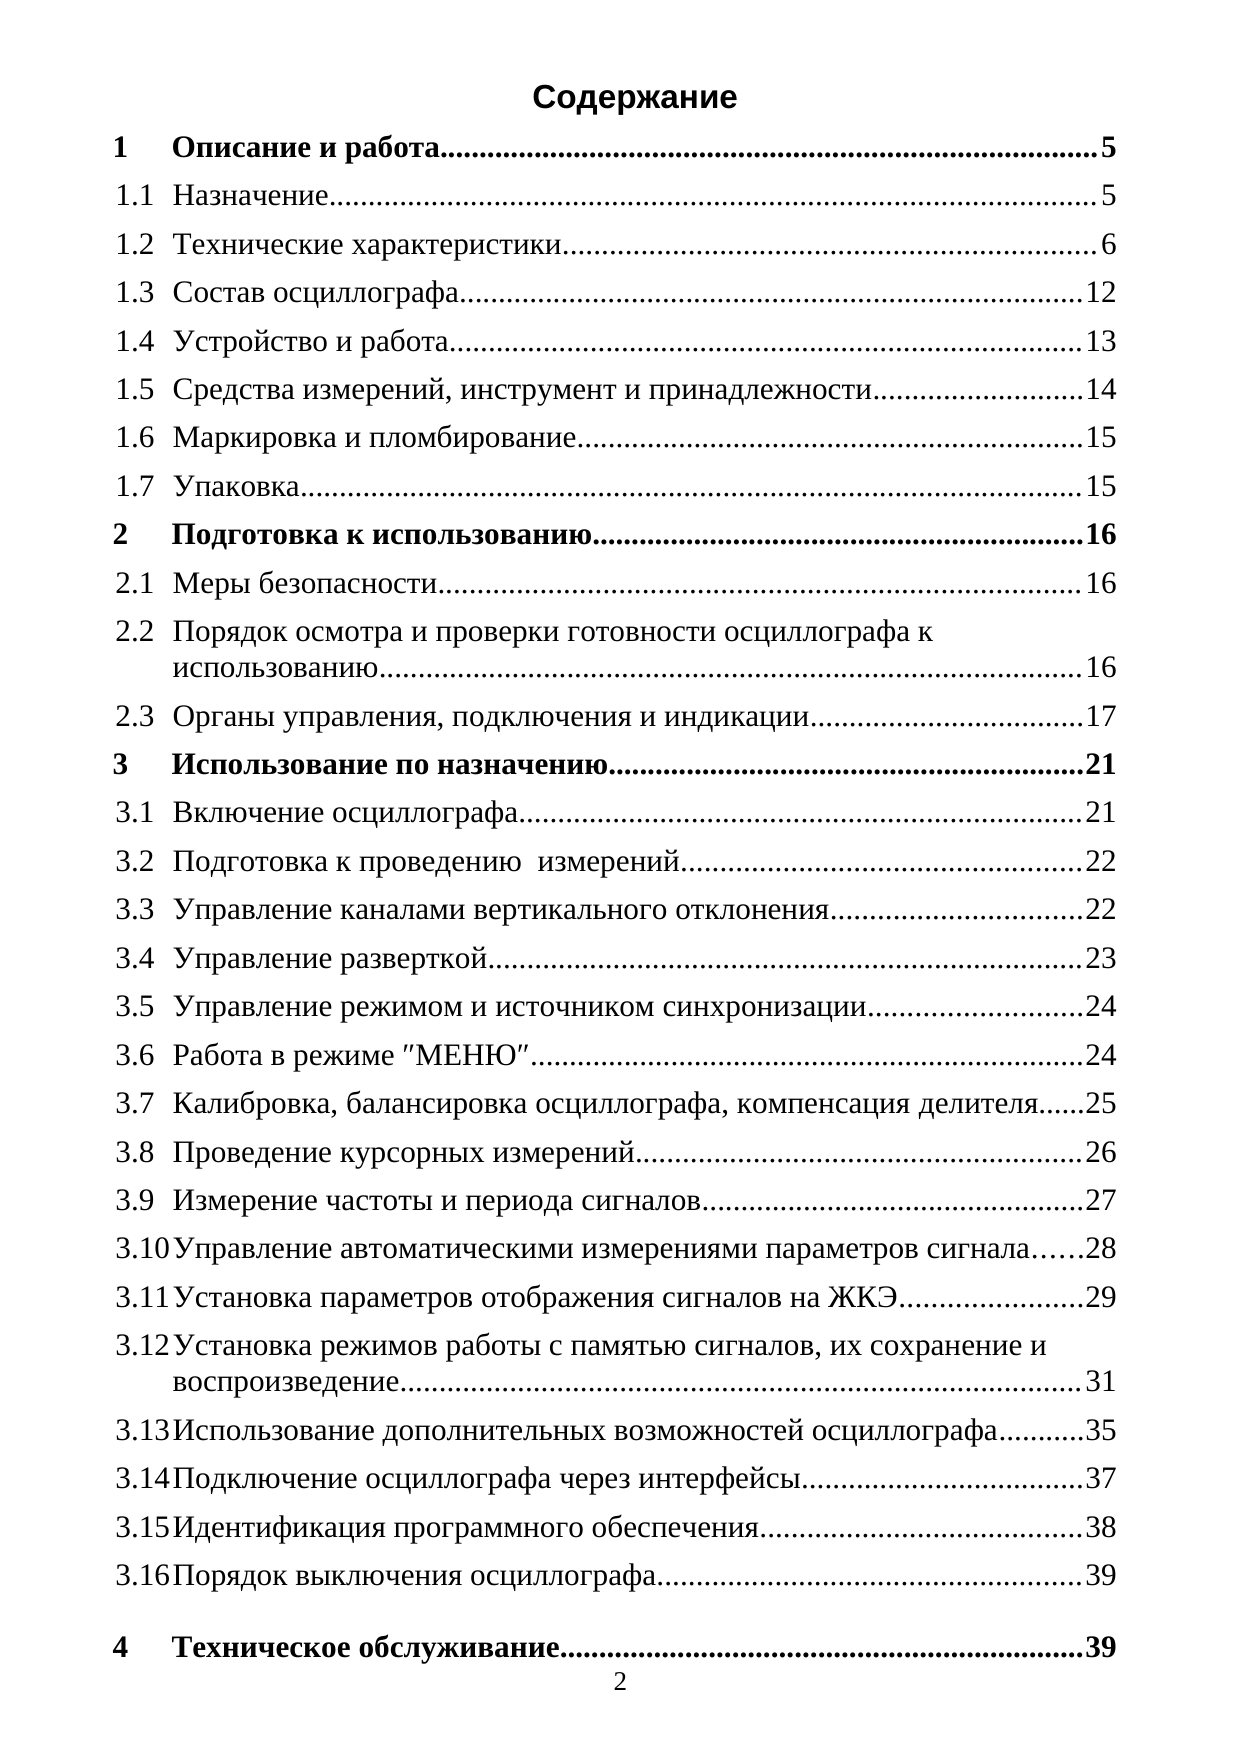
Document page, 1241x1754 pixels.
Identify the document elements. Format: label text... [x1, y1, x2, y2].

text 3.7 Калибровка, балансировка осциллографа, компенсация делителя 25 [115, 1084, 1122, 1120]
text 2.2 Порядок осмотра и проверки готовности осциллографа к использованию 16 [115, 612, 1122, 684]
text 3.2 Подготовка к проведению измерений 22 [115, 842, 1122, 878]
text 3.12 Установка режимов работы с памятью сигналов, их сохранение и воспроизведение 31 [115, 1327, 1122, 1398]
text 1.7 Упаковка 15 [115, 467, 1122, 503]
text 4 Техническое обслуживание 39 [112, 1629, 1122, 1665]
text 3.14 Подключение осциллографа через интерфейсы 37 [115, 1459, 1122, 1495]
text 1.2 Технические характеристики 6 [115, 225, 1122, 261]
text 2.1 Меры безопасности 16 [115, 564, 1122, 600]
text 3.8 Проведение курсорных измерений 26 [115, 1133, 1122, 1169]
text 1.6 Маркировка и пломбирование 15 [115, 419, 1122, 455]
text 1.5 Средства измерений, инструмент и принадлежности 14 [115, 370, 1122, 406]
text Содержание [83, 77, 1157, 116]
text 3.5 Управление режимом и источником синхронизации 24 [115, 987, 1122, 1023]
text 1.3 Состав осциллографа 12 [115, 273, 1122, 309]
text 3.10 Управление автоматическими измерениями параметров сигнала 28 [115, 1230, 1122, 1266]
text 3.6 Работа в режиме ″МЕНЮ″ 24 [115, 1036, 1122, 1072]
text 3.9 Измерение частоты и периода сигналов 27 [115, 1181, 1122, 1217]
text 3.13 Использование дополнительных возможностей осциллографа 35 [115, 1411, 1122, 1447]
text 3.11 Установка параметров отображения сигналов на ЖКЭ 29 [115, 1278, 1122, 1314]
text 1 Описание и работа 5 [112, 128, 1122, 164]
text 3.1 Включение осциллографа 21 [115, 794, 1122, 830]
text 3.16 Порядок выключения осциллографа 39 [115, 1556, 1122, 1592]
text 3.4 Управление разверткой 23 [115, 939, 1122, 975]
text 3 Использование по назначению 21 [112, 745, 1122, 781]
text 2 Подготовка к использованию 16 [112, 516, 1122, 552]
text 1.1 Назначение 5 [115, 177, 1122, 212]
text 3.3 Управление каналами вертикального отклонения 22 [115, 891, 1122, 927]
text 3.15 Идентификация программного обеспечения 38 [115, 1508, 1122, 1544]
text 2.3 Органы управления, подключения и индикации 17 [115, 697, 1122, 733]
text 1.4 Устройство и работа 13 [115, 322, 1122, 358]
